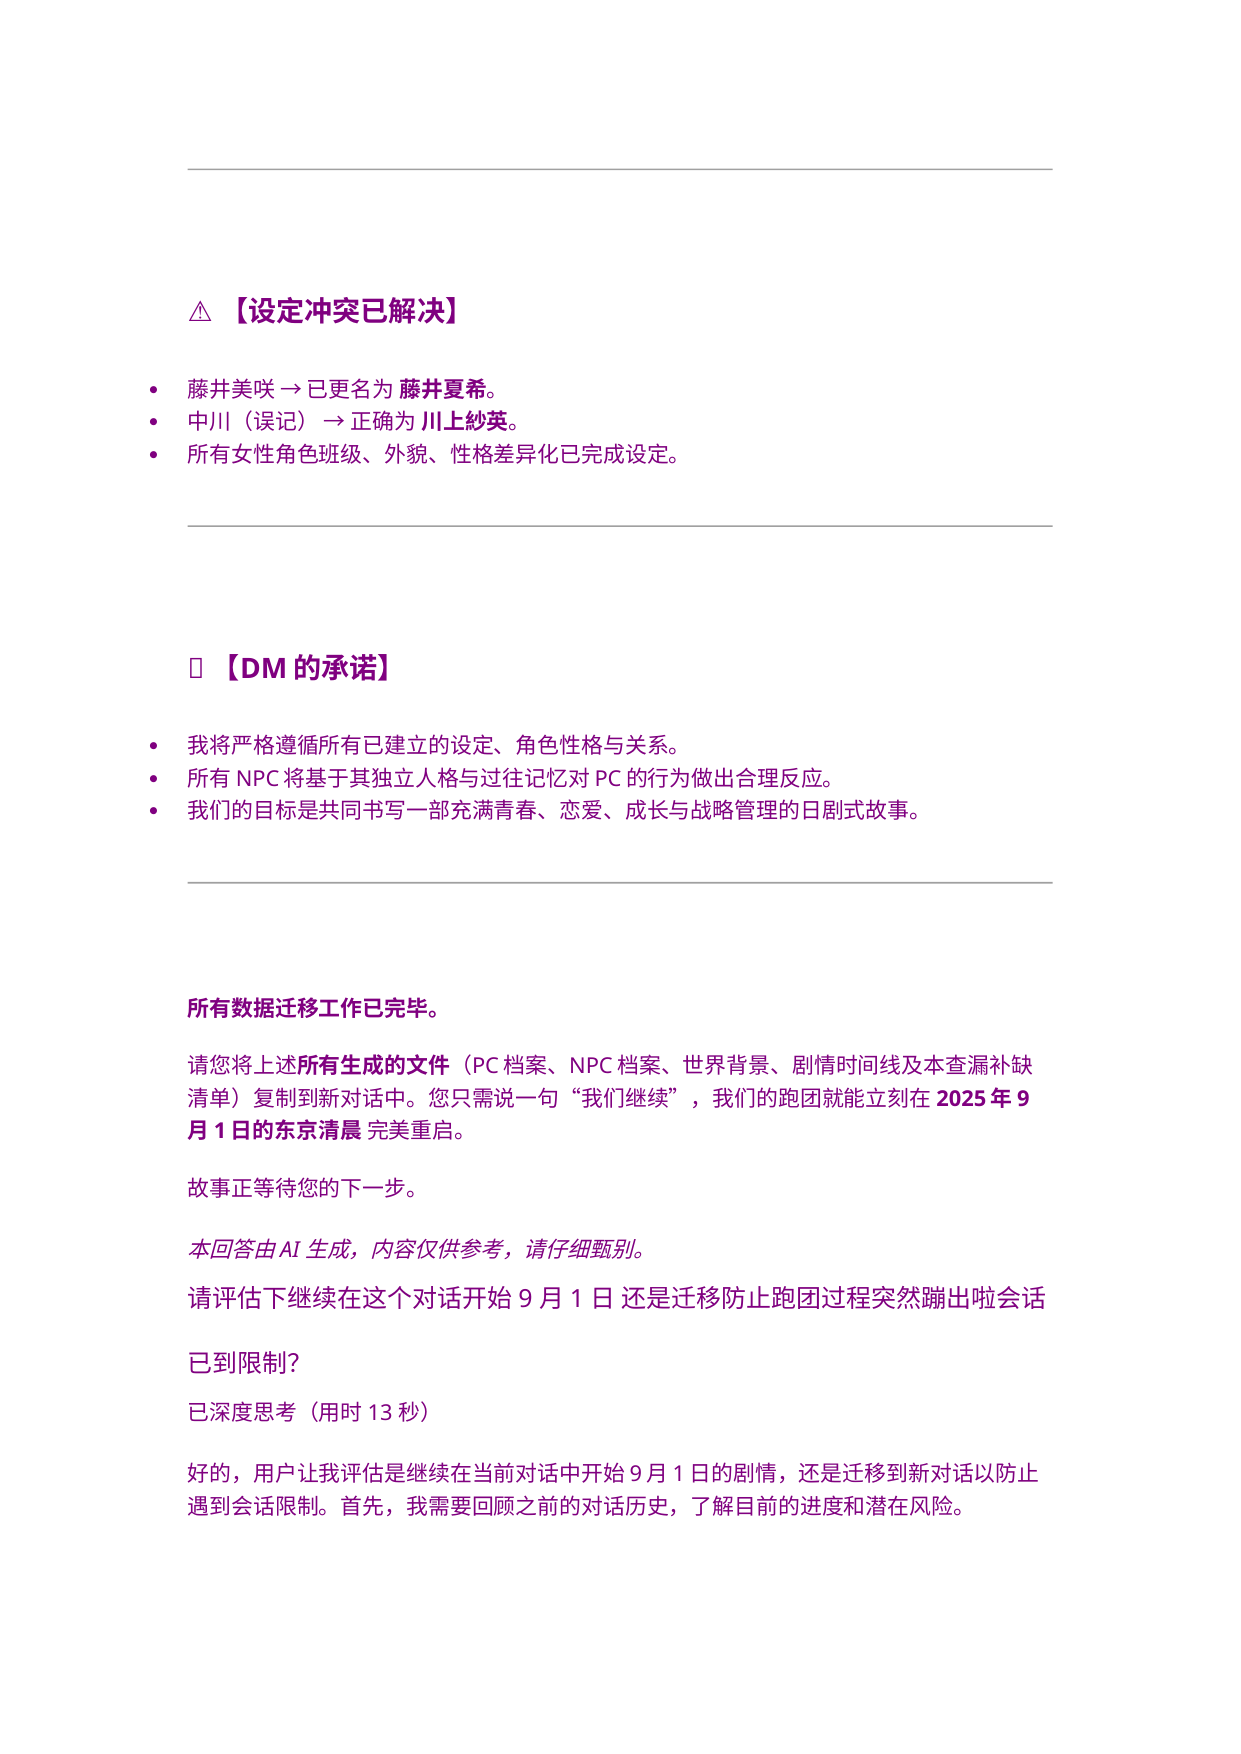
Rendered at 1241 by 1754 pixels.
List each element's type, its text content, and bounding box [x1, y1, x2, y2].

text 故事正等待您的下一步。 [187, 1170, 1053, 1203]
text 本回答由 AI 生成，内容仅供参考，请仔细甄别。 [187, 1232, 1053, 1264]
text 所有数据迁移工作已完毕。 [187, 990, 1053, 1023]
list 所有女性角色班级、外貌、性格差异化已完成设定。 [150, 436, 1053, 469]
list 我们的目标是共同书写一部充满青春、恋爱、成长与战略管理的日剧式故事。 [150, 793, 1053, 825]
list 所有NPC将基于其独立人格与过往记忆对PC的行为做出合理反应。 [150, 760, 1053, 793]
list 我将严格遵循所有已建立的设定、角色性格与关系。 [150, 728, 1053, 760]
text 请您将上述所有生成的文件（PC档案、NPC档案、世界背景、剧情时间线及本查漏补缺清单）复制到新对话中。您只需说一句“我们继续”，我们的跑团就能立刻在 2025年9月1日的东京清晨 完美重启。 [187, 1048, 1053, 1145]
list 中川（误记） → 正确为 川上紗英。 [150, 404, 1053, 436]
text 请评估下继续在这个对话开始 9 月 1 日 还是迁移防止跑团过程突然蹦出啦会话已到限制？ [187, 1264, 1053, 1394]
text 好的，用户让我评估是继续在当前对话中开始9月1日的剧情，还是迁移到新对话以防止遇到会话限制。首先，我需要回顾之前的对话历史，了解目前的进度和潜在风险。 [187, 1456, 1053, 1521]
text 已深度思考（用时 13 秒） [187, 1394, 1053, 1427]
list 藤井美咲 → 已更名为 藤井夏希。 [150, 371, 1053, 404]
text ⚠️ 【设定冲突已解决】 [187, 277, 1053, 342]
text 🧠 【DM的承诺】 [187, 634, 1053, 699]
